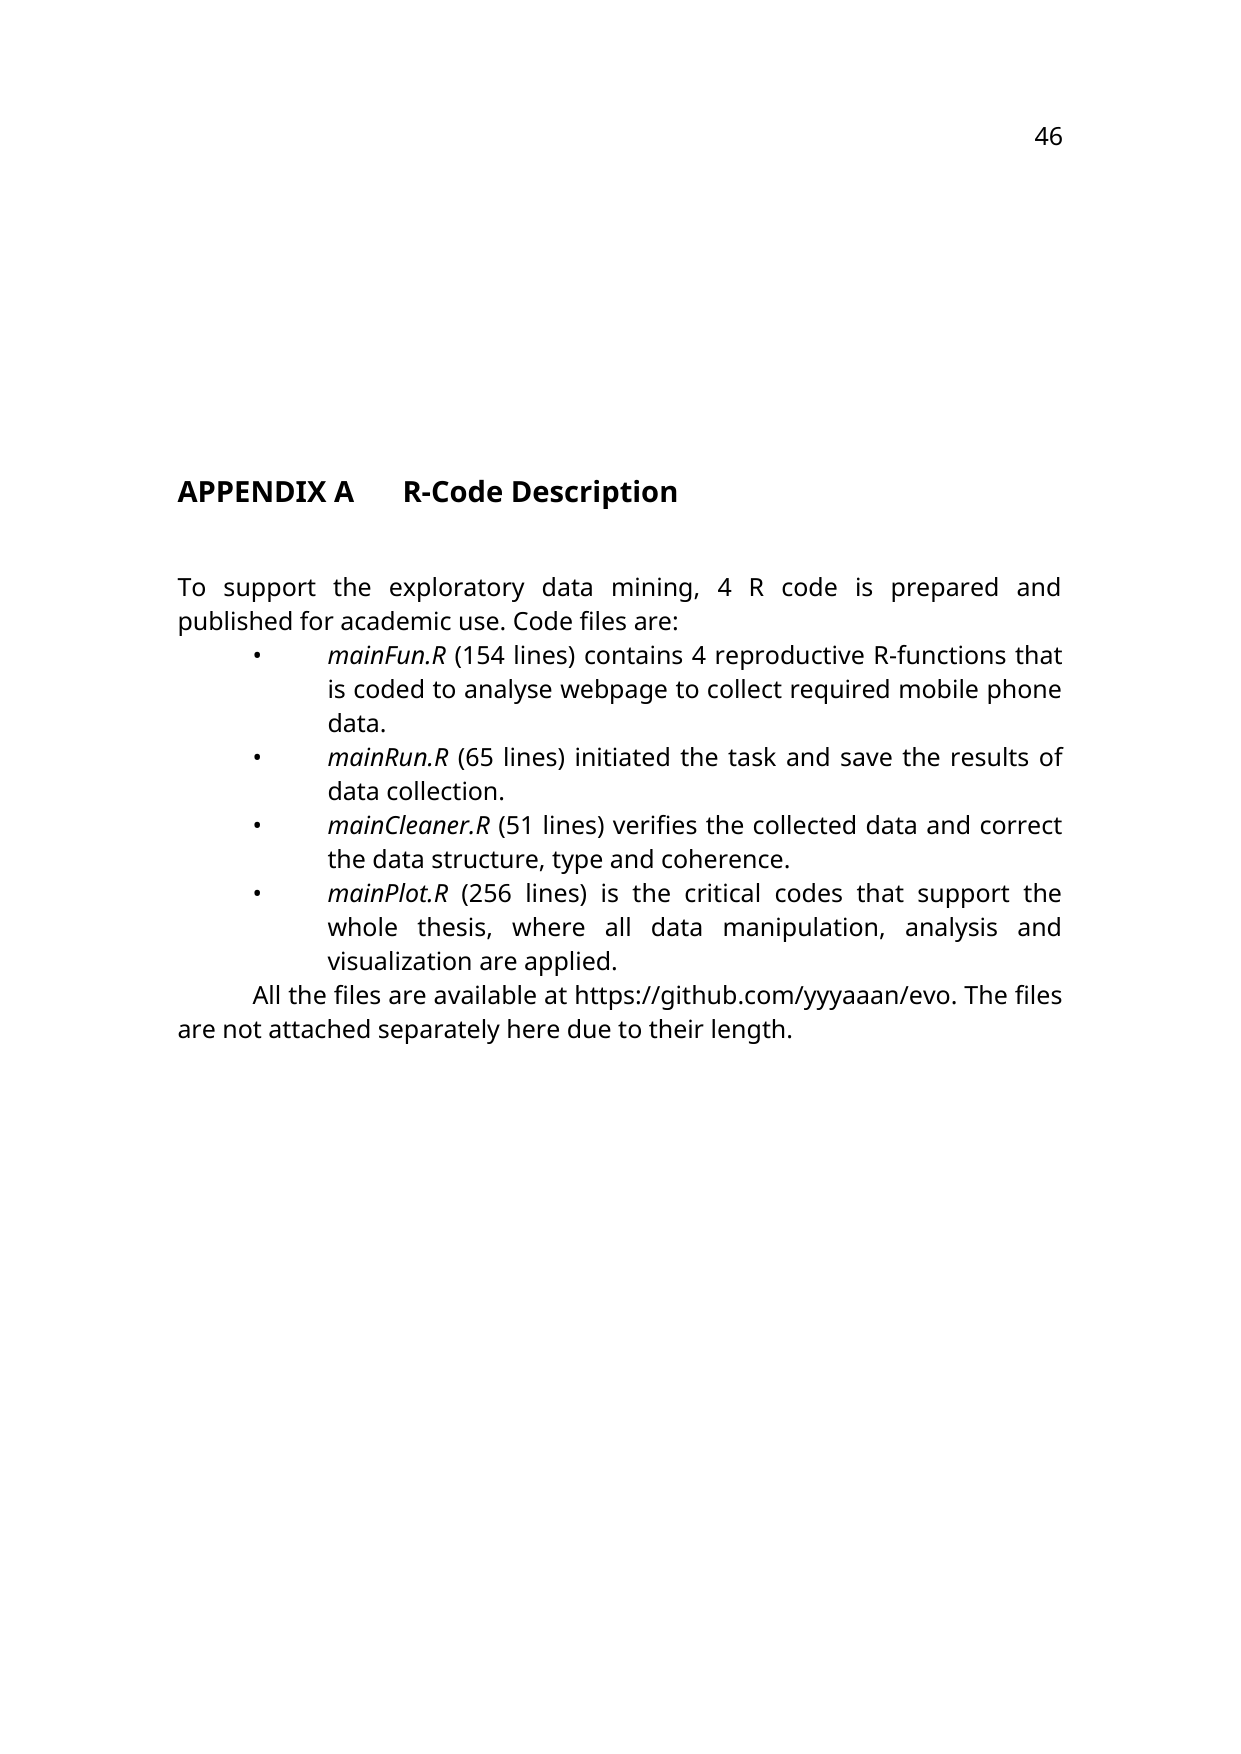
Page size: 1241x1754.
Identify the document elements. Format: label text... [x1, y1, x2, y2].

list mainCleaner.R (51 lines) verifies the collected data and correct the data structure, type and coherence. [252, 808, 1063, 876]
list mainPlot.R (256 lines) is the critical codes that support the whole thesis, where all data manipulation, analysis and visualization are applied. [252, 876, 1063, 978]
list mainFun.R (154 lines) contains 4 reproductive R-functions that is coded to analyse webpage to collect required mobile phone data. [252, 637, 1063, 739]
list mainRun.R (65 lines) initiated the task and save the results of data collection. [252, 739, 1063, 808]
subtitle APPENDIX A R-Code Description [177, 471, 1063, 511]
text All the files are available at https://github.com/yyyaaan/evo. The files are not attached separately here due to their length. [177, 978, 1063, 1046]
text To support the exploratory data mining, 4 R code is prepared and published for academic use. Code files are: [177, 569, 1063, 637]
